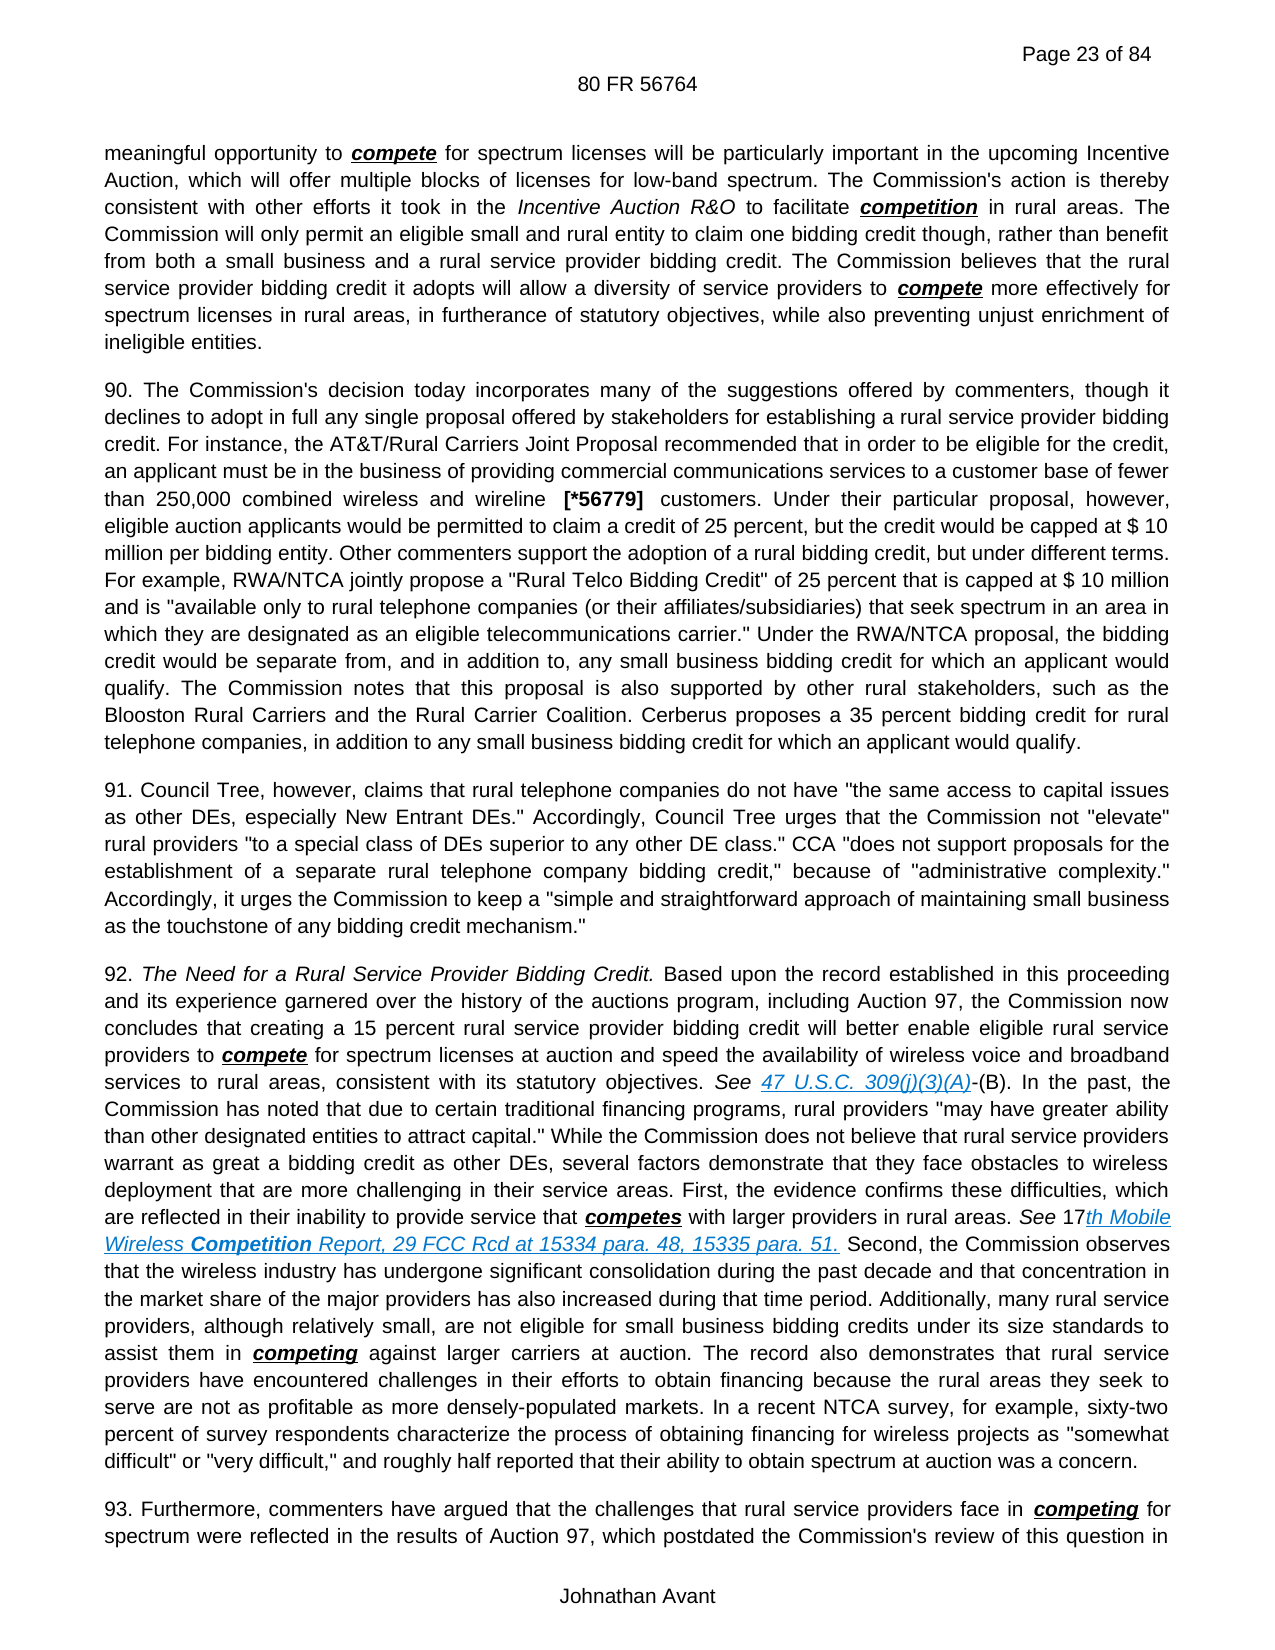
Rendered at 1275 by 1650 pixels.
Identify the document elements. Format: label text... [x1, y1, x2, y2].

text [104, 137, 1171, 354]
text 90. The Commission's decision today incorporates many of the suggestions offered by commenters, though it declines to adopt in full any single proposal offered by stakeholders for establishing a rural service provider bidding credit. For instance, the AT&T/Rural Carriers Joint Proposal recommended that in order to be eligible for the credit, an applicant must be in the business of providing commercial communications services to a customer base of fewer than 250,000 combined wireless and wireline [*56779] customers. Under their particular proposal, however, eligible auction applicants would be permitted to claim a credit of 25 percent, but the credit would be capped at $ 10 million per bidding entity. Other commenters support the adoption of a rural bidding credit, but under different terms. For example, RWA/NTCA jointly propose a "Rural Telco Bidding Credit" of 25 percent that is capped at $ 10 million and is "available only to rural telephone companies (or their affiliates/subsidiaries) that seek spectrum in an area in which they are designated as an eligible telecommunications carrier." Under the RWA/NTCA proposal, the bidding credit would be separate from, and in addition to, any small business bidding credit for which an applicant would qualify. The Commission notes that this proposal is also supported by other rural stakeholders, such as the Blooston Rural Carriers and the Rural Carrier Coalition. Cerberus proposes a 35 percent bidding credit for rural telephone companies, in addition to any small business bidding credit for which an applicant would qualify. [104, 375, 1171, 754]
text 92. The Need for a Rural Service Provider Bidding Credit. Based upon the record established in this proceeding and its experience garnered over the history of the auctions program, including Auction 97, the Commission now concludes that creating a 15 percent rural service provider bidding credit will better enable eligible rural service providers to compete for spectrum licenses at auction and speed the availability of wireless voice and broadband services to rural areas, consistent with its statutory objectives. See 47 U.S.C. 309(j)(3)(A)-(B). In the past, the Commission has noted that due to certain traditional financing programs, rural providers "may have greater ability than other designated entities to attract capital." While the Commission does not believe that rural service providers warrant as great a bidding credit as other DEs, several factors demonstrate that they face obstacles to wireless deployment that are more challenging in their service areas. First, the evidence confirms these difficulties, which are reflected in their inability to provide service that competes with larger providers in rural areas. See 17th Mobile Wireless Competition Report, 29 FCC Rcd at 15334 para. 48, 15335 para. 51. Second, the Commission observes that the wireless industry has undergone significant consolidation during the past decade and that concentration in the market share of the major providers has also increased during that time period. Additionally, many rural service providers, although relatively small, are not eligible for small business bidding credits under its size standards to assist them in competing against larger carriers at auction. The record also demonstrates that rural service providers have encountered challenges in their efforts to obtain financing because the rural areas they seek to serve are not as profitable as more densely-populated markets. In a recent NTCA survey, for example, sixty-two percent of survey respondents characterize the process of obtaining financing for wireless projects as "somewhat difficult" or "very difficult," and roughly half reported that their ability to obtain spectrum at auction was a concern. [104, 958, 1171, 1473]
text 91. Council Tree, however, claims that rural telephone companies do not have "the same access to capital issues as other DEs, especially New Entrant DEs." Accordingly, Council Tree urges that the Commission not "elevate" rural providers "to a special class of DEs superior to any other DE class." CCA "does not support proposals for the establishment of a separate rural telephone company bidding credit," because of "administrative complexity." Accordingly, it urges the Commission to keep a "simple and straightforward approach of maintaining small business as the touchstone of any bidding credit mechanism." [104, 775, 1171, 937]
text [104, 1494, 1171, 1548]
